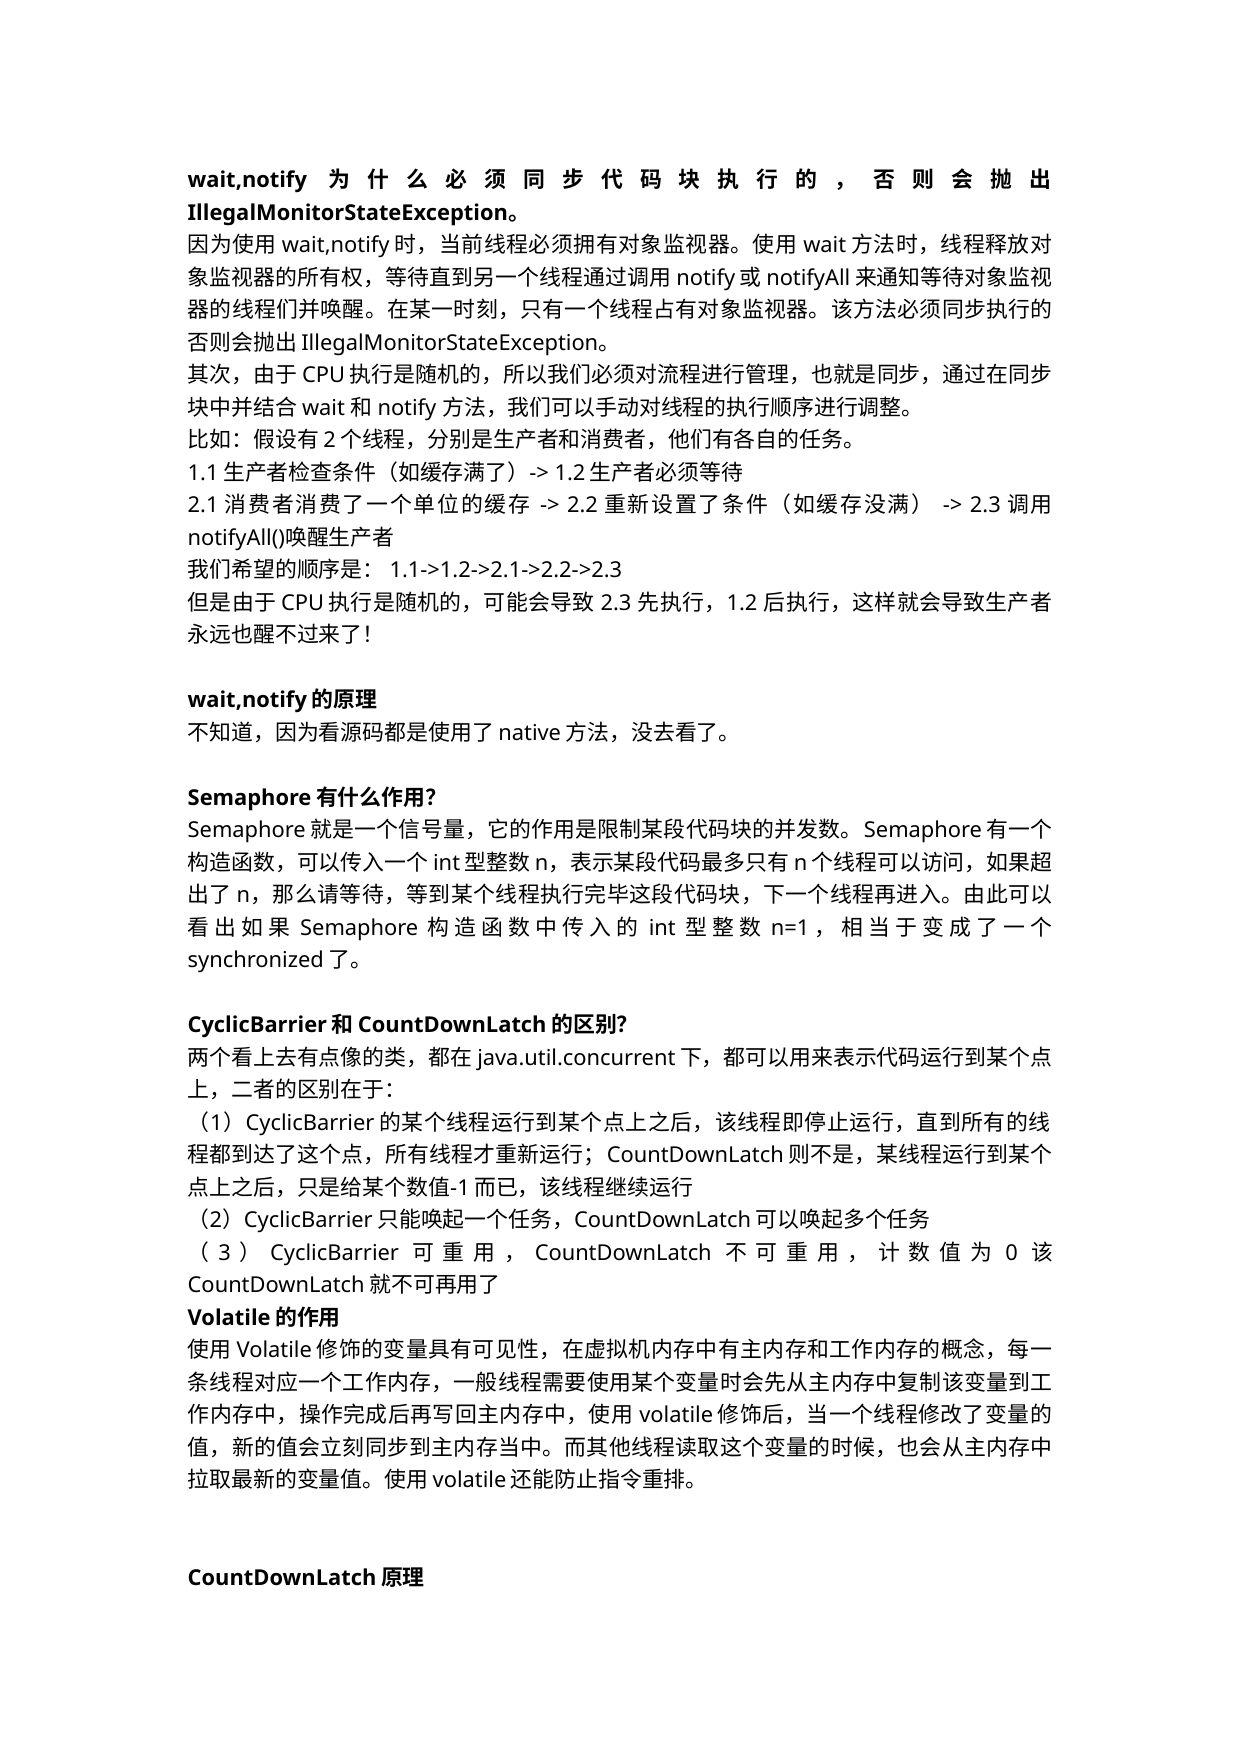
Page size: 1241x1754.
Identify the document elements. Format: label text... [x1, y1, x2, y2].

text wait,notify为什么必须同步代码块执行的，否则会抛出IllegalMonitorStateException。 [187, 162, 1053, 227]
text CyclicBarrier和CountDownLatch的区别？ [187, 1007, 1053, 1039]
text 其次，由于CPU执行是随机的，所以我们必须对流程进行管理，也就是同步，通过在同步块中并结合 wait 和 notify 方法，我们可以手动对线程的执行顺序进行调整。 [187, 357, 1053, 422]
text 但是由于CPU执行是随机的，可能会导致 2.3 先执行，1.2 后执行，这样就会导致生产者永远也醒不过来了！ [187, 584, 1053, 649]
text wait,notify的原理 [187, 682, 1053, 714]
text （2）CyclicBarrier只能唤起一个任务，CountDownLatch可以唤起多个任务 [187, 1202, 1053, 1234]
text Semaphore就是一个信号量，它的作用是限制某段代码块的并发数。Semaphore有一个构造函数，可以传入一个int型整数n，表示某段代码最多只有n个线程可以访问，如果超出了n，那么请等待，等到某个线程执行完毕这段代码块，下一个线程再进入。由此可以看出如果Semaphore构造函数中传入的int型整数n=1，相当于变成了一个synchronized了。 [187, 812, 1053, 974]
text （3）CyclicBarrier可重用，CountDownLatch不可重用，计数值为0该CountDownLatch就不可再用了 [187, 1234, 1053, 1299]
text 两个看上去有点像的类，都在java.util.concurrent下，都可以用来表示代码运行到某个点上，二者的区别在于： [187, 1039, 1053, 1104]
text 比如：假设有2个线程，分别是生产者和消费者，他们有各自的任务。 [187, 422, 1053, 454]
text 不知道，因为看源码都是使用了native方法，没去看了。 [187, 714, 1053, 747]
text CountDownLatch原理 [187, 1559, 1053, 1592]
text 我们希望的顺序是： 1.1->1.2->2.1->2.2->2.3 [187, 552, 1053, 584]
text 2.1消费者消费了一个单位的缓存 -> 2.2重新设置了条件（如缓存没满） -> 2.3调用notifyAll()唤醒生产者 [187, 487, 1053, 552]
text 因为使用wait,notify时，当前线程必须拥有对象监视器。使用wait方法时，线程释放对象监视器的所有权，等待直到另一个线程通过调用notify或notifyAll来通知等待对象监视器的线程们并唤醒。在某一时刻，只有一个线程占有对象监视器。该方法必须同步执行的，否则会抛出IllegalMonitorStateException。 [187, 227, 1053, 357]
text Volatile的作用 [187, 1299, 1053, 1332]
text 使用Volatile修饰的变量具有可见性，在虚拟机内存中有主内存和工作内存的概念，每一条线程对应一个工作内存，一般线程需要使用某个变量时会先从主内存中复制该变量到工作内存中，操作完成后再写回主内存中，使用volatile修饰后，当一个线程修改了变量的值，新的值会立刻同步到主内存当中。而其他线程读取这个变量的时候，也会从主内存中拉取最新的变量值。使用volatile还能防止指令重排。 [187, 1332, 1053, 1494]
text 1.1生产者检查条件（如缓存满了）-> 1.2生产者必须等待 [187, 454, 1053, 487]
text Semaphore有什么作用？ [187, 779, 1053, 812]
text （1）CyclicBarrier的某个线程运行到某个点上之后，该线程即停止运行，直到所有的线程都到达了这个点，所有线程才重新运行；CountDownLatch则不是，某线程运行到某个点上之后，只是给某个数值-1而已，该线程继续运行 [187, 1104, 1053, 1202]
